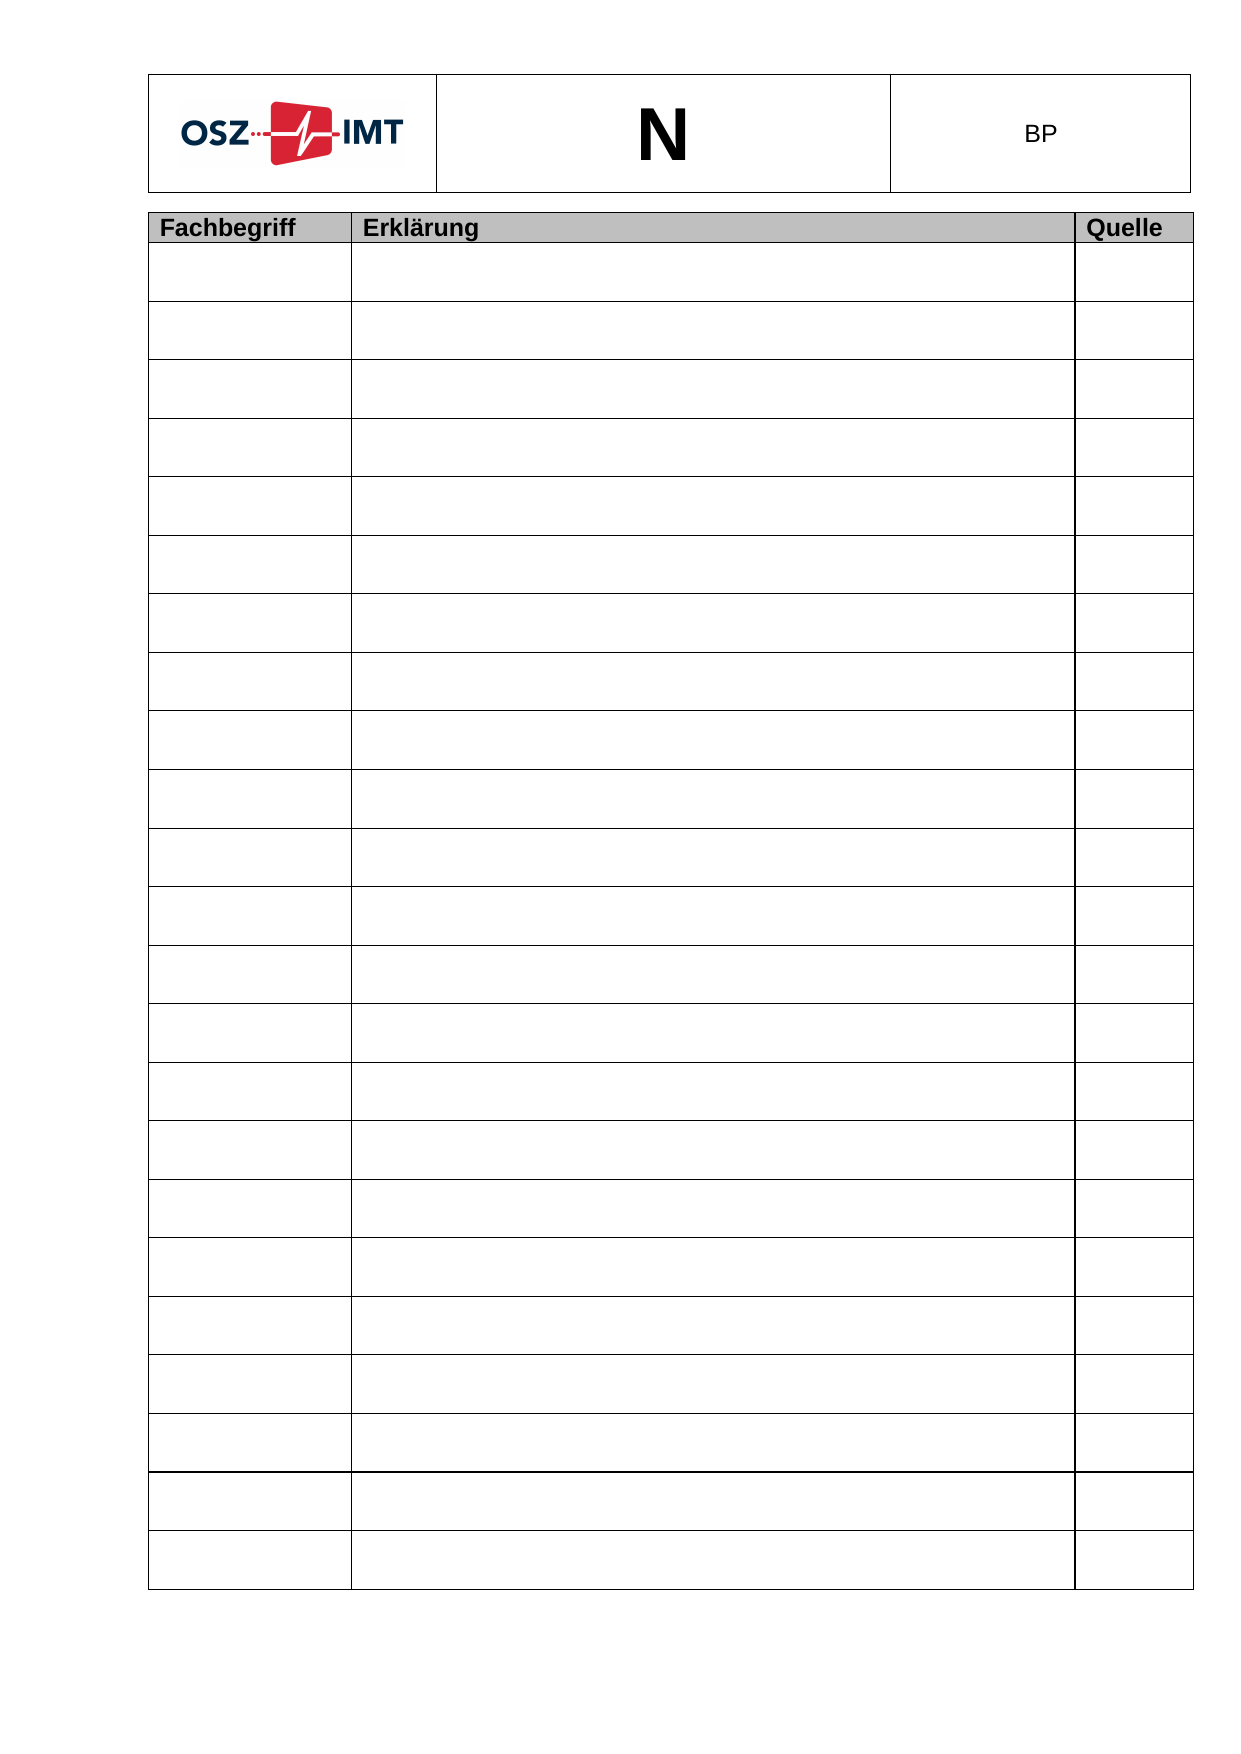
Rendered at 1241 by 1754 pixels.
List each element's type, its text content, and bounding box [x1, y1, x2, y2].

table_cell [352, 302, 1074, 359]
table_cell [1076, 1355, 1193, 1413]
table_cell [352, 770, 1074, 827]
table_cell [1076, 1473, 1193, 1530]
table_cell [149, 1414, 351, 1471]
table_cell [149, 1121, 351, 1179]
table_cell [1076, 536, 1193, 593]
table_cell [149, 829, 351, 886]
table_cell [352, 1004, 1074, 1062]
table_cell [352, 1238, 1074, 1296]
table_cell [1076, 243, 1193, 301]
table_cell [1076, 1238, 1193, 1296]
table_cell [149, 653, 351, 710]
table_cell [1076, 302, 1193, 359]
table_cell [352, 1414, 1074, 1471]
table_cell [1076, 1297, 1193, 1354]
table_cell [149, 243, 351, 301]
table_header Quelle [1076, 213, 1193, 242]
table_cell [149, 419, 351, 476]
table_cell [352, 243, 1074, 301]
table_cell [1076, 1414, 1193, 1471]
table_cell [149, 360, 351, 418]
table_cell [149, 302, 351, 359]
table_cell [1076, 477, 1193, 535]
table_cell [149, 1063, 351, 1120]
table_cell [1076, 419, 1193, 476]
table_cell [1076, 1121, 1193, 1179]
table_cell [352, 711, 1074, 769]
table_cell [1076, 946, 1193, 1003]
table_cell [352, 1180, 1074, 1237]
table_cell [352, 946, 1074, 1003]
table_cell [352, 653, 1074, 710]
table_cell [1076, 887, 1193, 944]
table_cell [352, 536, 1074, 593]
table_cell [1076, 1004, 1193, 1062]
table_cell [352, 1473, 1074, 1530]
table_cell [149, 536, 351, 593]
table_cell [149, 711, 351, 769]
table_cell [1076, 1180, 1193, 1237]
table_cell [1076, 1063, 1193, 1120]
table_cell [352, 1063, 1074, 1120]
table_cell [352, 360, 1074, 418]
table_cell [352, 594, 1074, 652]
table_cell [352, 419, 1074, 476]
table_cell [1076, 711, 1193, 769]
table_cell [352, 1121, 1074, 1179]
table_cell [352, 1355, 1074, 1413]
table_cell [1076, 653, 1193, 710]
picture [180, 100, 405, 167]
table_cell [352, 477, 1074, 535]
table_cell [352, 829, 1074, 886]
table_cell [1076, 770, 1193, 827]
table_cell [1076, 829, 1193, 886]
table_cell [149, 477, 351, 535]
table_cell [149, 594, 351, 652]
table_cell [149, 1297, 351, 1354]
table_cell [1076, 1531, 1193, 1588]
table_cell [352, 1531, 1074, 1588]
table_header Erklärung [352, 213, 1074, 242]
table_cell [149, 1355, 351, 1413]
table_cell [149, 1180, 351, 1237]
table_cell [149, 770, 351, 827]
table_cell [149, 946, 351, 1003]
table_header Fachbegriff [149, 213, 351, 242]
table_cell [149, 1004, 351, 1062]
table_cell [352, 1297, 1074, 1354]
table_cell [149, 1473, 351, 1530]
table_cell [1076, 360, 1193, 418]
table_cell [352, 887, 1074, 944]
table_cell [149, 1531, 351, 1588]
table_cell [149, 887, 351, 944]
table_cell [1076, 594, 1193, 652]
table_cell [149, 1238, 351, 1296]
